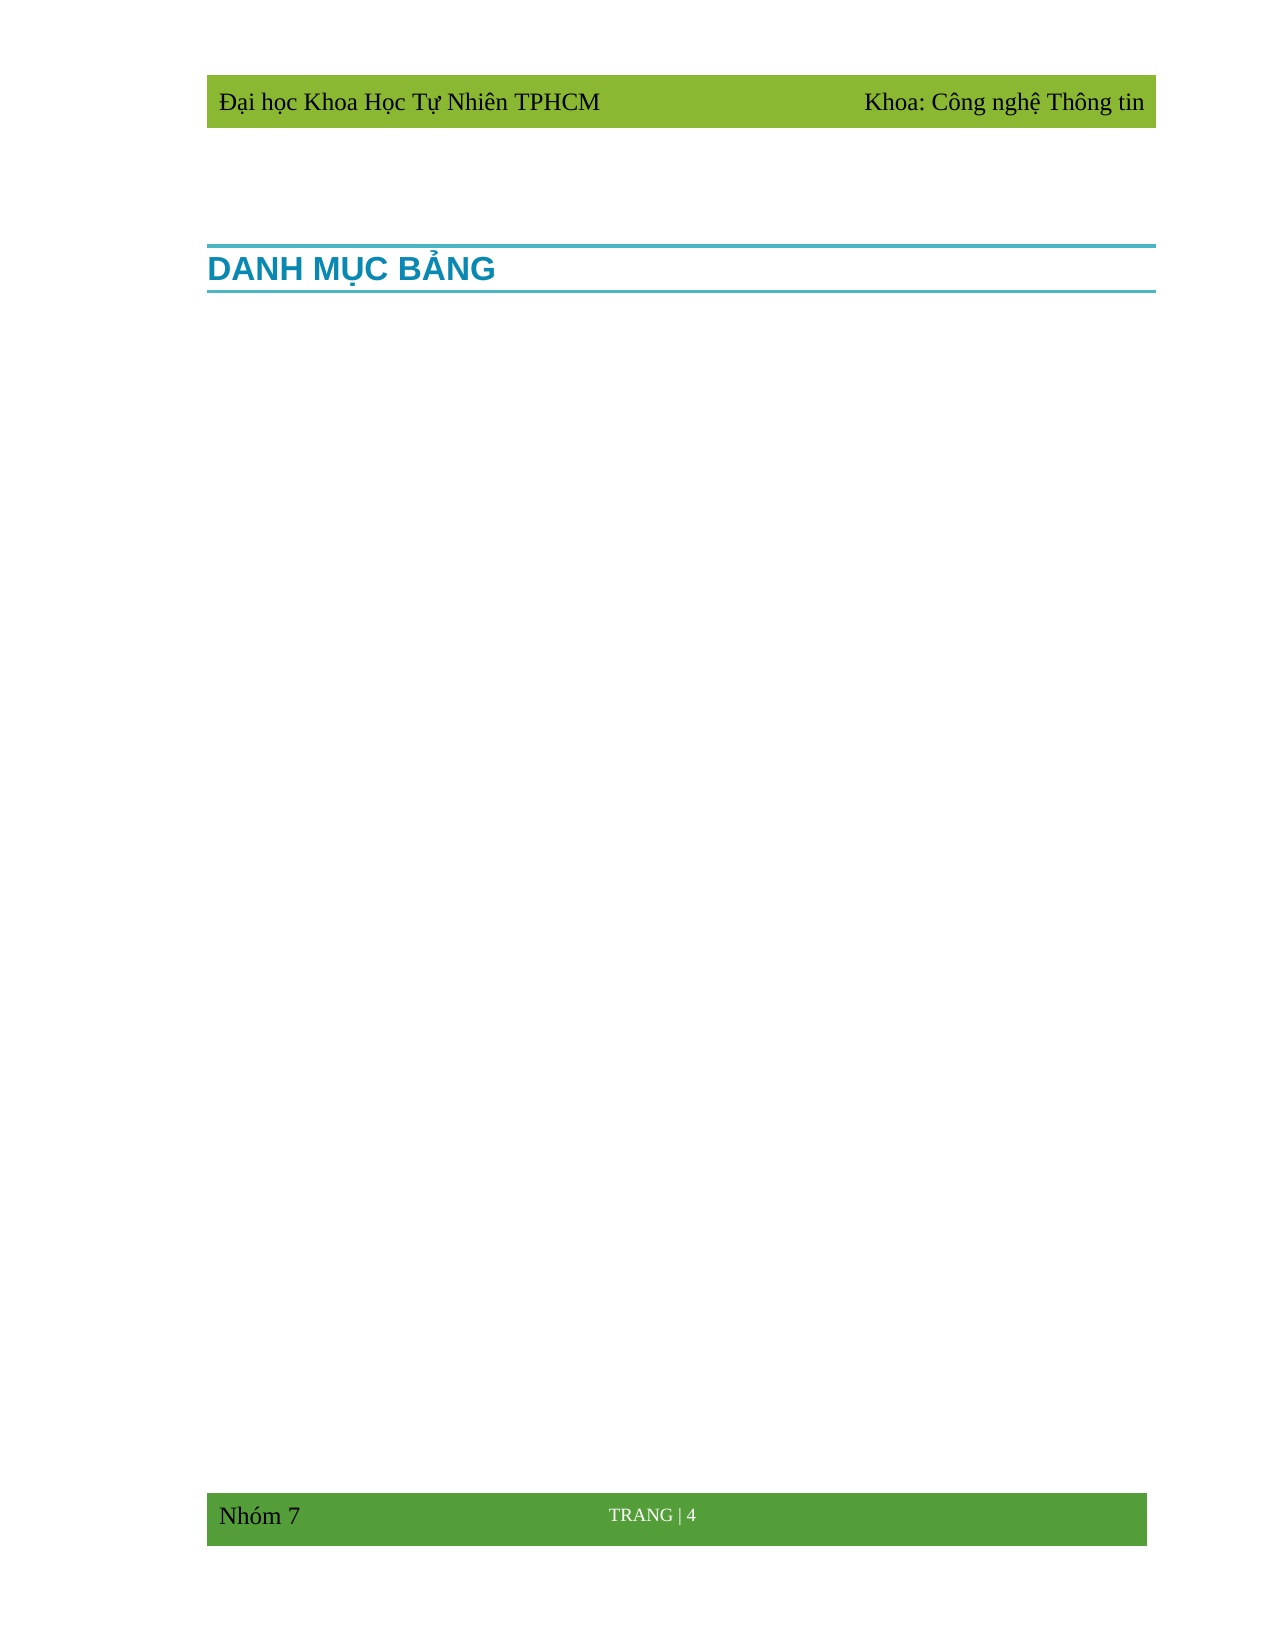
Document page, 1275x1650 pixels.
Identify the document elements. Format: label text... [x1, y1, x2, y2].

text DANH MỤC BẢNG [207, 248, 1156, 290]
